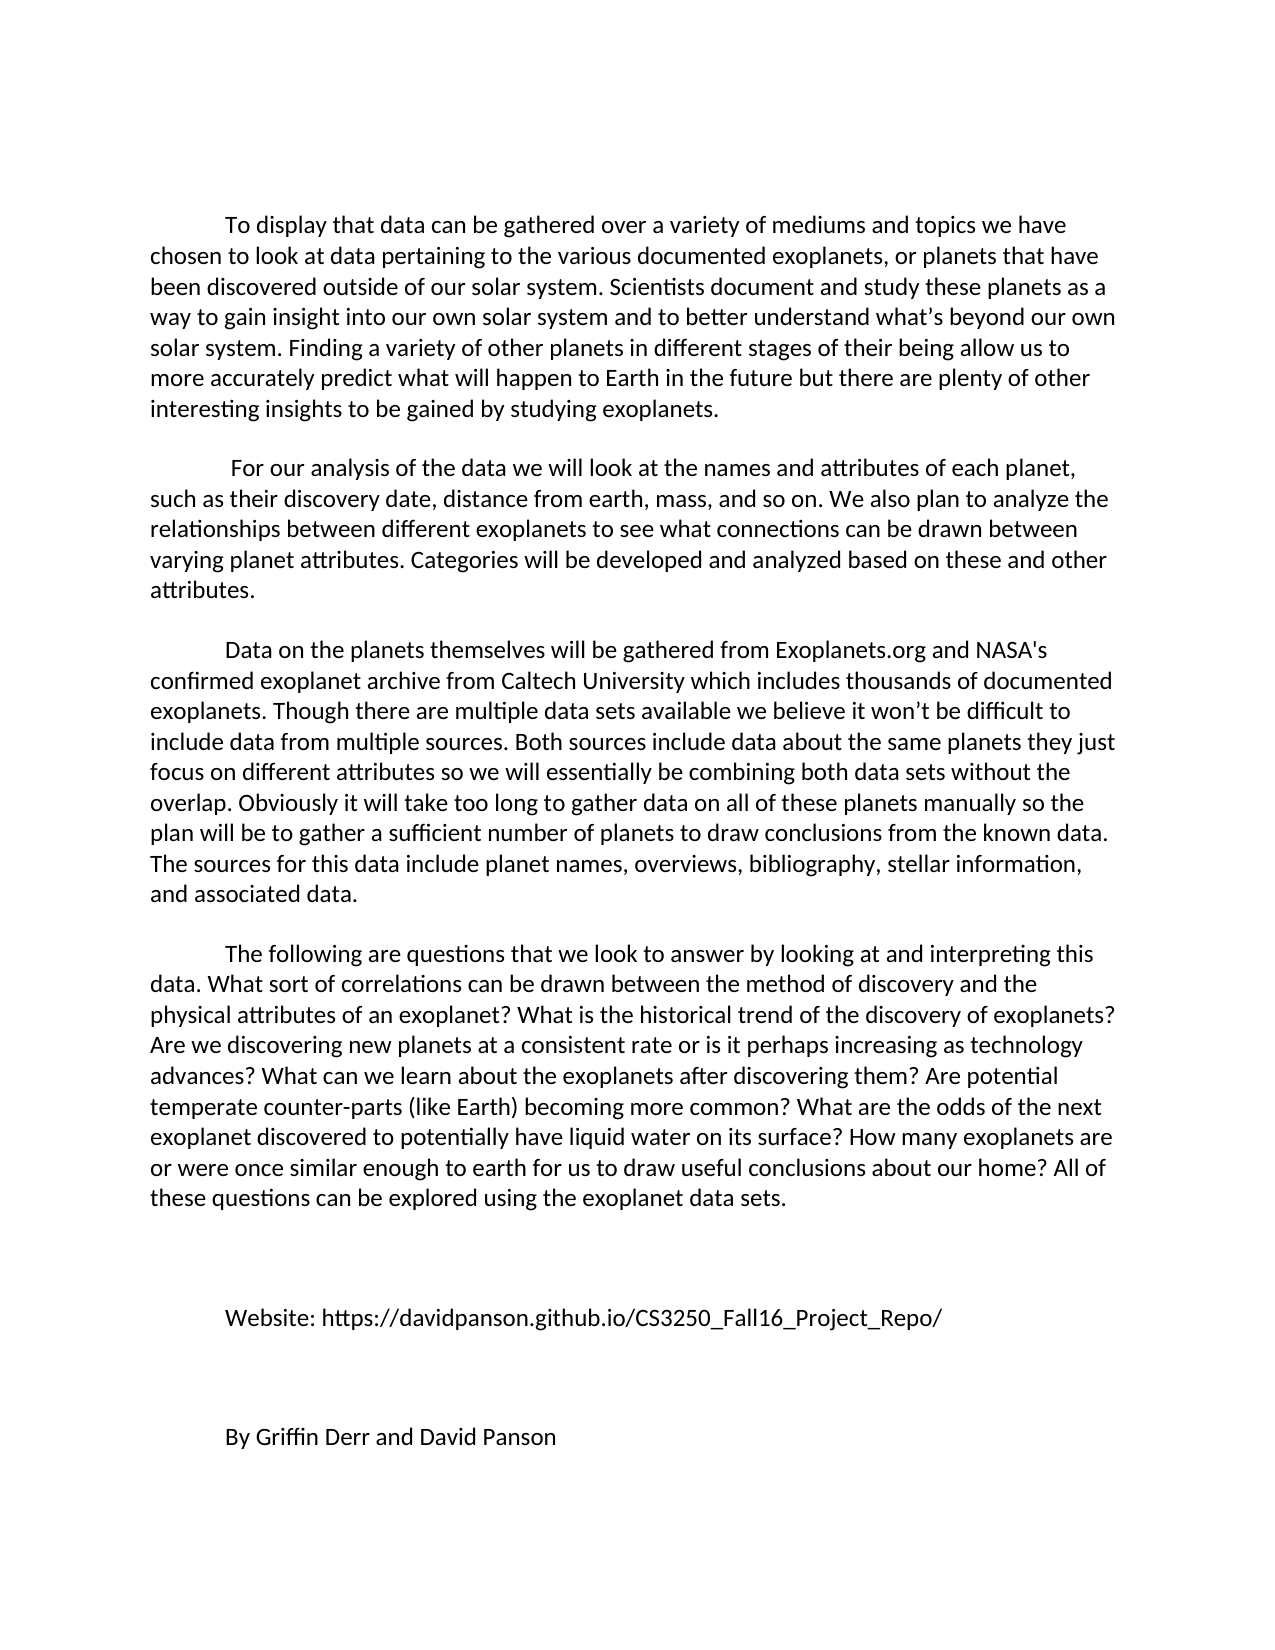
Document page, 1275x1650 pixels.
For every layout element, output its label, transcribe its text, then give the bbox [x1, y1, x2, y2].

text For our analysis of the data we will look at the names and attributes of each planet, such as their discovery date, distance from earth, mass, and so on. We also plan to analyze the relationships between different exoplanets to see what connections can be drawn between varying planet attributes. Categories will be developed and analyzed based on these and other attributes. [150, 452, 1125, 605]
text Website: https://davidpanson.github.io/CS3250_Fall16_Project_Repo/ [150, 1302, 1125, 1332]
text The following are questions that we look to answer by looking at and interpreting this data. What sort of correlations can be drawn between the method of discovery and the physical attributes of an exoplanet? What is the historical trend of the discovery of exoplanets? Are we discovering new planets at a consistent rate or is it perhaps increasing as technology advances? What can we learn about the exoplanets after discovering them? Are potential temperate counter-parts (like Earth) becoming more common? What are the odds of the next exoplanet discovered to potentially have liquid water on its surface? How many exoplanets are or were once similar enough to earth for us to draw useful conclusions about our home? All of these questions can be explored using the exoplanet data sets. [150, 938, 1125, 1213]
text By Griffin Derr and David Panson [150, 1421, 1125, 1452]
text Data on the planets themselves will be gathered from Exoplanets.org and NASA's confirmed exoplanet archive from Caltech University which includes thousands of documented exoplanets. Though there are multiple data sets available we believe it won’t be difficult to include data from multiple sources. Both sources include data about the same planets they just focus on different attributes so we will essentially be combining both data sets without the overlap. Obviously it will take too long to gather data on all of these planets manually so the plan will be to gather a sufficient number of planets to draw conclusions from the known data. The sources for this data include planet names, overviews, bibliography, stellar information, and associated data. [150, 634, 1125, 909]
text To display that data can be gathered over a variety of mediums and topics we have chosen to look at data pertaining to the various documented exoplanets, or planets that have been discovered outside of our solar system. Scientists document and study these planets as a way to gain insight into our own solar system and to better understand what’s beyond our own solar system. Finding a variety of other planets in different stages of their being allow us to more accurately predict what will happen to Earth in the future but there are plenty of other interesting insights to be gained by studying exoplanets. [150, 210, 1125, 423]
